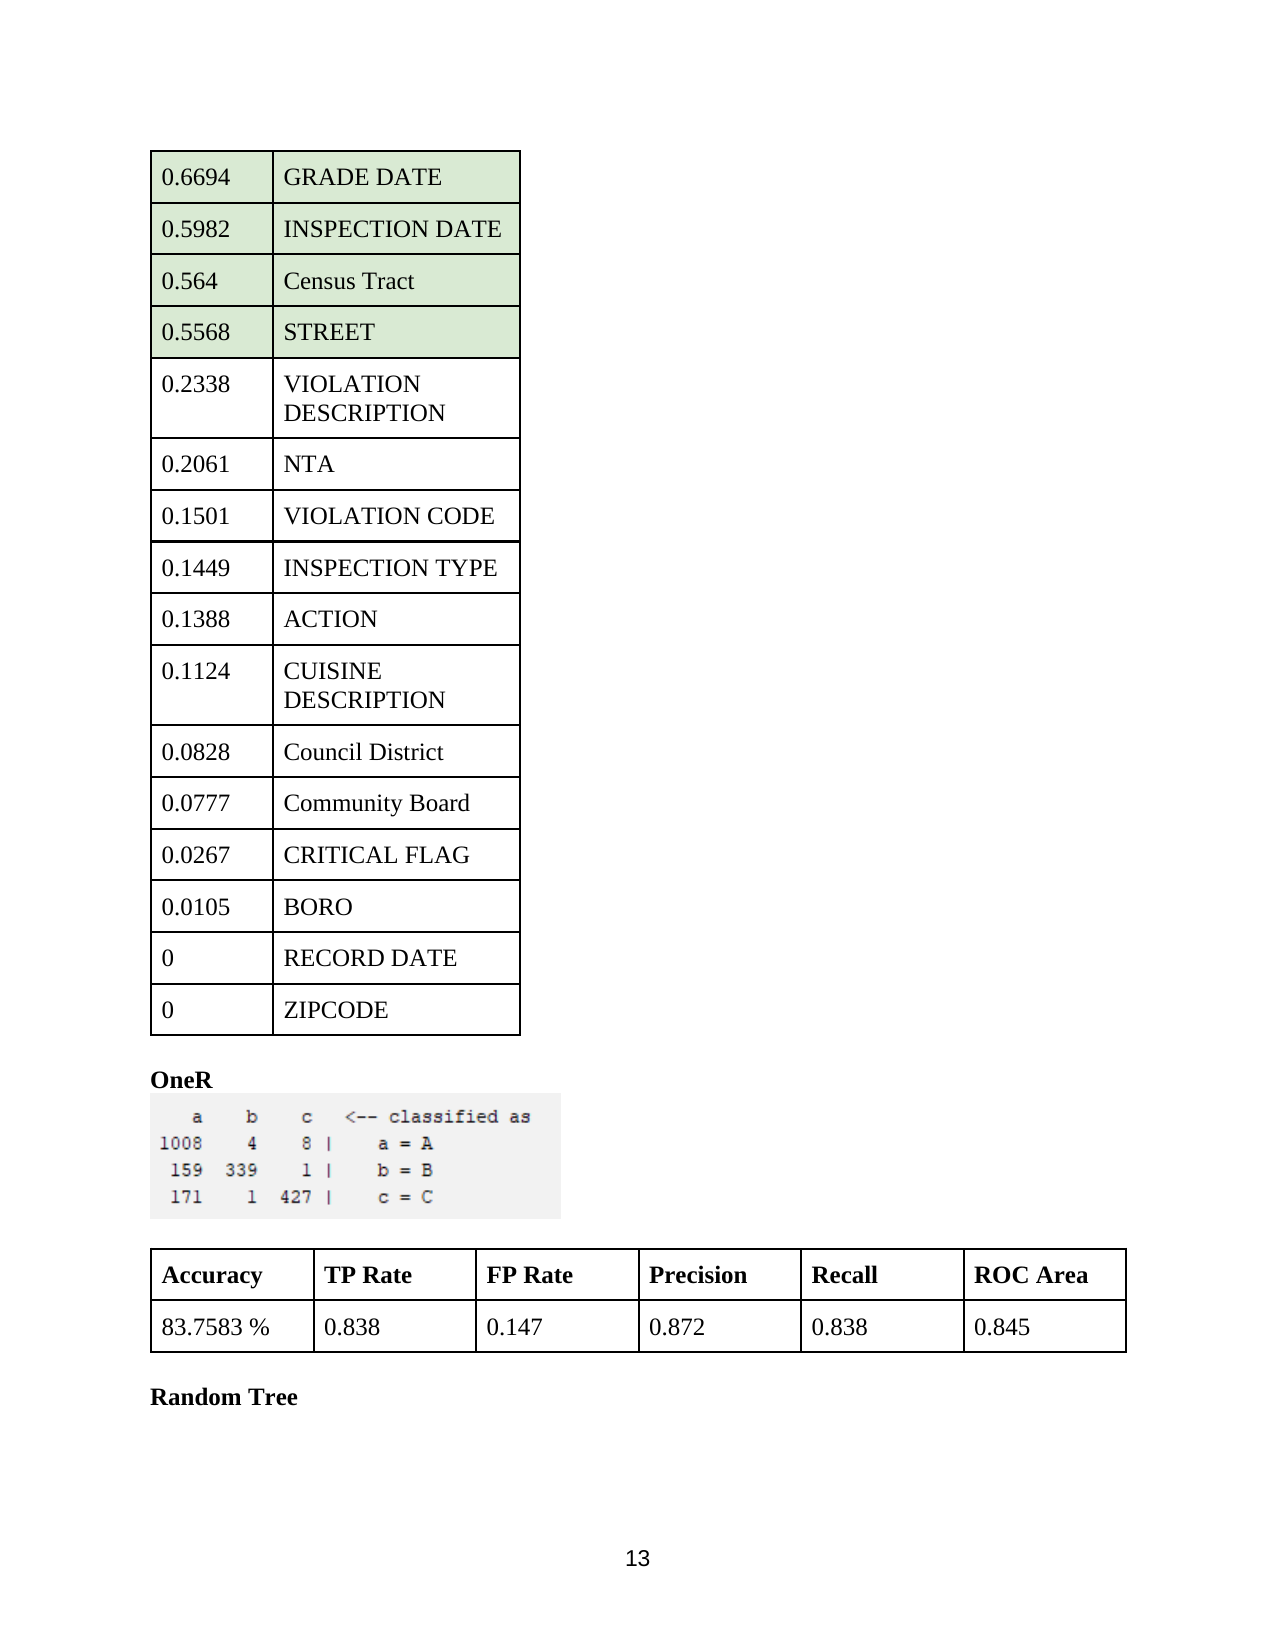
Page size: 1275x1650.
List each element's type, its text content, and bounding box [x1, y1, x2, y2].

table_cell STREET [274, 307, 519, 357]
table_cell NTA [274, 439, 519, 489]
table_cell 0.838 [315, 1301, 475, 1351]
table_cell CRITICAL FLAG [274, 830, 519, 879]
table_cell ZIPCODE [274, 985, 519, 1034]
table_cell 0.0828 [152, 726, 272, 776]
table_cell 0.845 [965, 1301, 1125, 1351]
table_cell CUISINE DESCRIPTION [274, 646, 519, 724]
table_cell 0.6694 [152, 152, 272, 202]
text OneR [150, 1065, 1125, 1094]
picture [150, 1093, 561, 1219]
table_cell 0.2338 [152, 359, 272, 437]
table_header Accuracy [152, 1250, 313, 1299]
table_cell 0.564 [152, 255, 272, 305]
text Random Tree [150, 1382, 1125, 1410]
table_cell Community Board [274, 778, 519, 827]
table_cell 0.0267 [152, 830, 272, 879]
table_cell 0.1124 [152, 646, 272, 724]
table_cell 83.7583 % [152, 1301, 313, 1351]
table_cell 0.2061 [152, 439, 272, 489]
table_cell 0.1449 [152, 543, 272, 592]
table_cell 0.5568 [152, 307, 272, 357]
table_header FP Rate [477, 1250, 638, 1299]
table_cell 0.5982 [152, 204, 272, 253]
table_cell ACTION [274, 594, 519, 644]
table_cell Council District [274, 726, 519, 776]
table_cell 0.1501 [152, 491, 272, 540]
table_cell 0.838 [802, 1301, 963, 1351]
table_cell 0.147 [477, 1301, 638, 1351]
table_cell 0 [152, 985, 272, 1034]
table_cell Census Tract [274, 255, 519, 305]
table_cell INSPECTION TYPE [274, 543, 519, 592]
table_header ROC Area [965, 1250, 1125, 1299]
table_cell 0.1388 [152, 594, 272, 644]
table_cell VIOLATION DESCRIPTION [274, 359, 519, 437]
table_cell 0.0105 [152, 881, 272, 931]
table_cell RECORD DATE [274, 933, 519, 982]
table_cell 0 [152, 933, 272, 982]
table_cell VIOLATION CODE [274, 491, 519, 540]
table_cell 0.0777 [152, 778, 272, 827]
table_cell INSPECTION DATE [274, 204, 519, 253]
table_header TP Rate [315, 1250, 475, 1299]
table_cell BORO [274, 881, 519, 931]
table_cell 0.872 [640, 1301, 800, 1351]
table_header Recall [802, 1250, 963, 1299]
table_header Precision [640, 1250, 800, 1299]
table_cell GRADE DATE [274, 152, 519, 202]
